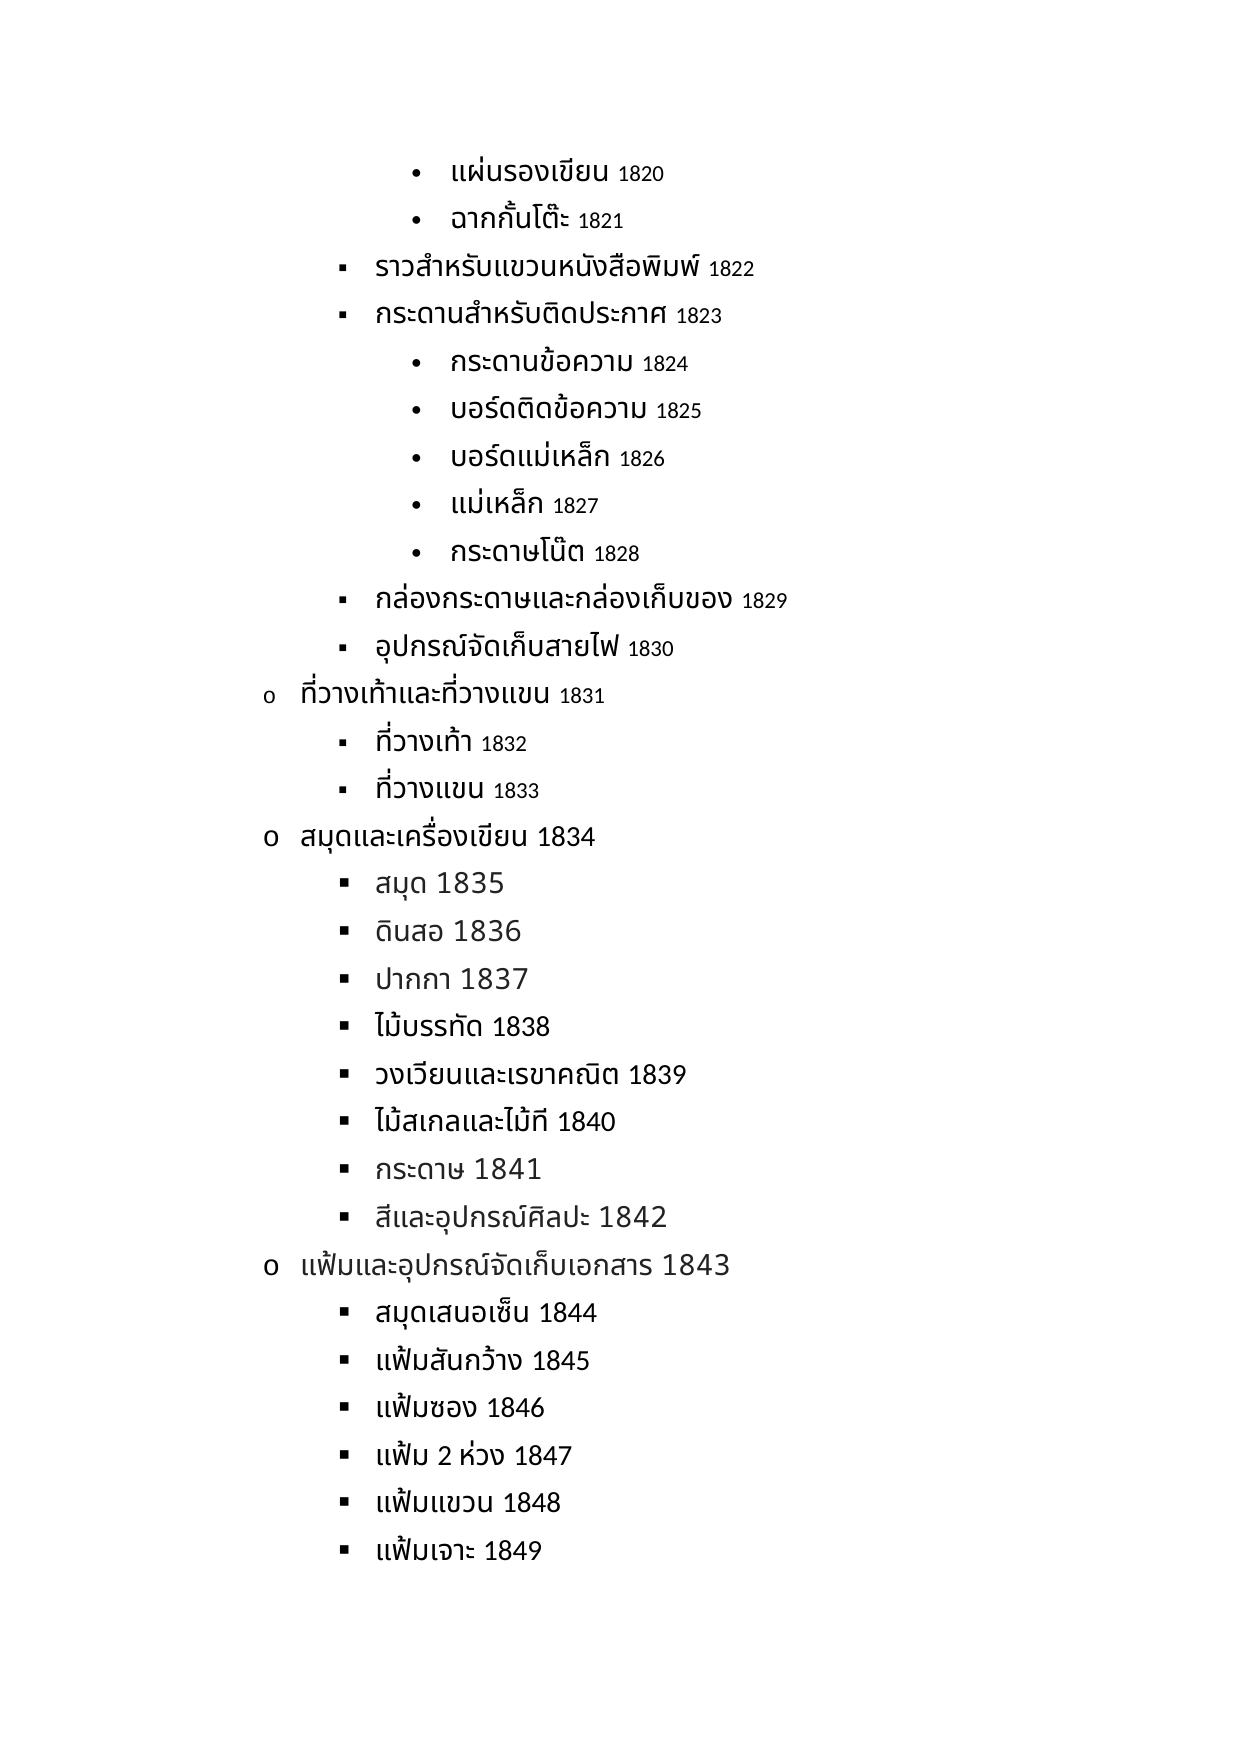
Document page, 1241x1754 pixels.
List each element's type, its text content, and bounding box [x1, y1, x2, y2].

list ปากกา 1837 [459, 958, 1090, 1002]
list บอร์ดแม่เหล็ก 1826 [412, 435, 1090, 479]
list ไม้บรรทัด 1838 [337, 1006, 1090, 1050]
list สมุดเสนอเซ็น 1844 [337, 1292, 1090, 1336]
list ฉากกั้นโต๊ะ 1821 [412, 197, 1090, 242]
list ดินสอ 1836 [452, 910, 1090, 954]
list สีและอุปกรณ์ศิลปะ 1842 [337, 1196, 375, 1241]
list แม่เหล็ก 1827 [412, 482, 1090, 527]
list กระดานสำหรับติดประกาศ 1823 [337, 292, 1090, 337]
list สีและอุปกรณ์ศิลปะ 1842 [597, 1196, 1090, 1241]
list แฟ้มและอุปกรณ์จัดเก็บเอกสาร 1843 [661, 1244, 1090, 1288]
list ที่วางเท้า 1832 [337, 720, 1090, 764]
list ดินสอ 1836 [337, 910, 452, 954]
list แฟ้มสันกว้าง 1845 [337, 1339, 1090, 1383]
list อุปกรณ์จัดเก็บสายไฟ 1830 [337, 625, 1090, 669]
list แฟ้มเจาะ 1849 [337, 1529, 1090, 1573]
list สมุด 1835 [337, 862, 1090, 907]
list กระดานข้อความ 1824 [412, 340, 1090, 384]
list กระดาษ 1841 [337, 1148, 1090, 1193]
list กระดาษโน๊ต 1828 [412, 530, 1090, 574]
list ราวสำหรับแขวนหนังสือพิมพ์ 1822 [337, 245, 1090, 289]
list สมุดและเครื่องเขียน 1834 [262, 815, 1090, 859]
list กล่องกระดาษและกล่องเก็บของ 1829 [337, 577, 1090, 622]
list แผ่นรองเขียน 1820 [412, 150, 1090, 194]
list แฟ้ม 2 ห่วง 1847 [337, 1434, 1090, 1478]
list ที่วางแขน 1833 [337, 767, 1090, 812]
list แฟ้มซอง 1846 [337, 1387, 1090, 1431]
list ที่วางเท้าและที่วางแขน 1831 [262, 672, 1090, 717]
list แฟ้มแขวน 1848 [337, 1482, 1090, 1526]
list ปากกา 1837 [337, 958, 375, 1002]
list ไม้สเกลและไม้ที 1840 [337, 1101, 1090, 1145]
list บอร์ดติดข้อความ 1825 [412, 387, 1090, 432]
list วงเวียนและเรขาคณิต 1839 [337, 1053, 1090, 1097]
